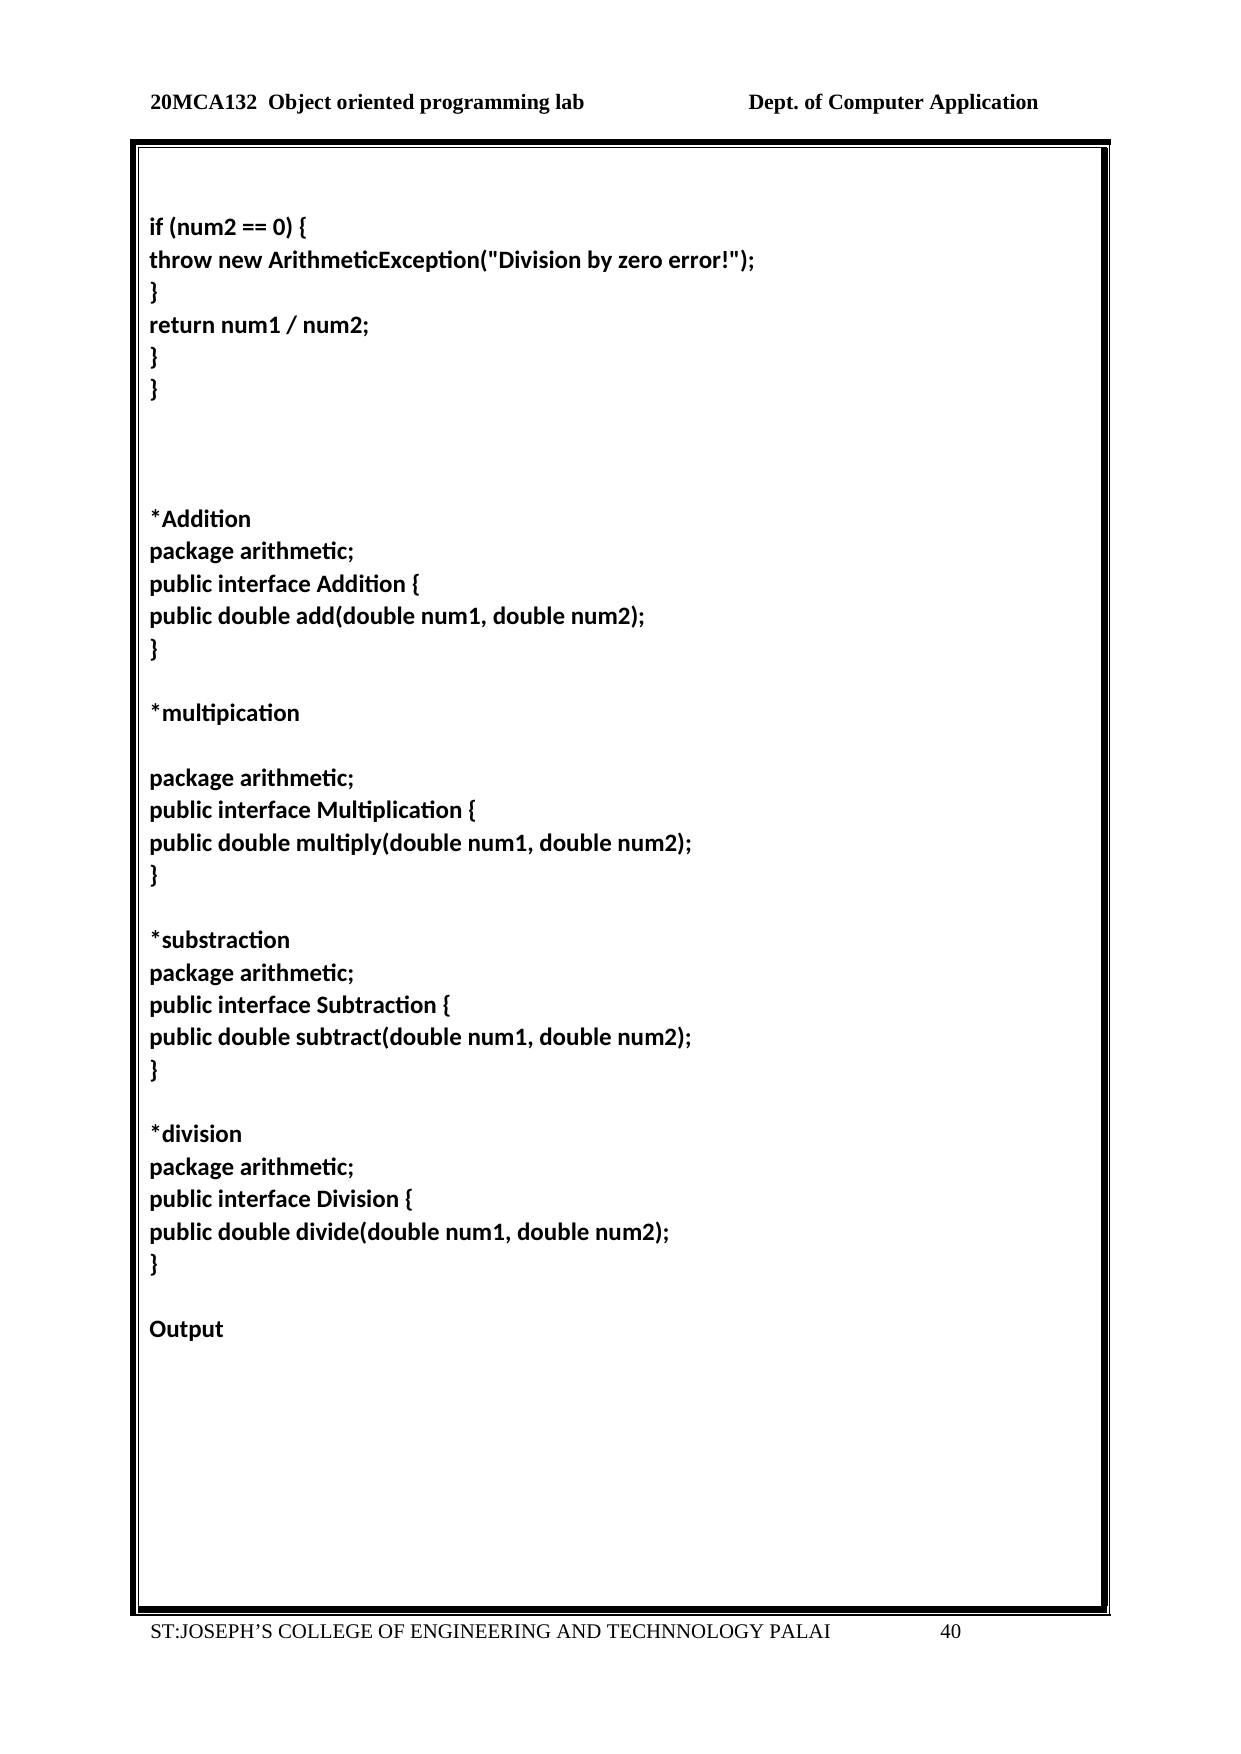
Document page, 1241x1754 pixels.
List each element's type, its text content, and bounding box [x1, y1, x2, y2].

text public interface Division { [149, 1183, 1028, 1214]
text } [149, 1054, 1028, 1084]
text *substraction [149, 924, 1028, 955]
text package arithmetic; [149, 957, 1028, 987]
text *multipication [149, 697, 1028, 728]
text } [149, 276, 1028, 307]
text } [149, 1248, 1028, 1279]
text package arithmetic; [149, 1151, 1028, 1182]
text return num1 / num2; [149, 309, 1028, 339]
text } [149, 341, 1028, 372]
text } [149, 633, 1028, 663]
text package arithmetic; [149, 762, 1028, 793]
text *division [149, 1119, 1028, 1149]
text } [149, 373, 1028, 404]
text throw new ArithmeticException("Division by zero error!"); [149, 244, 1028, 274]
text public double subtract(double num1, double num2); [149, 1021, 1028, 1052]
text public double divide(double num1, double num2); [149, 1216, 1028, 1246]
text public double multiply(double num1, double num2); [149, 827, 1028, 858]
text public interface Multiplication { [149, 795, 1028, 825]
text *Addition [149, 503, 1028, 534]
text public interface Addition { [149, 568, 1028, 598]
text public interface Subtraction { [149, 989, 1028, 1019]
text } [149, 859, 1028, 890]
text Output [149, 1313, 1028, 1343]
text public double add(double num1, double num2); [149, 600, 1028, 631]
text package arithmetic; [149, 536, 1028, 566]
text if (num2 == 0) { [149, 212, 1028, 242]
